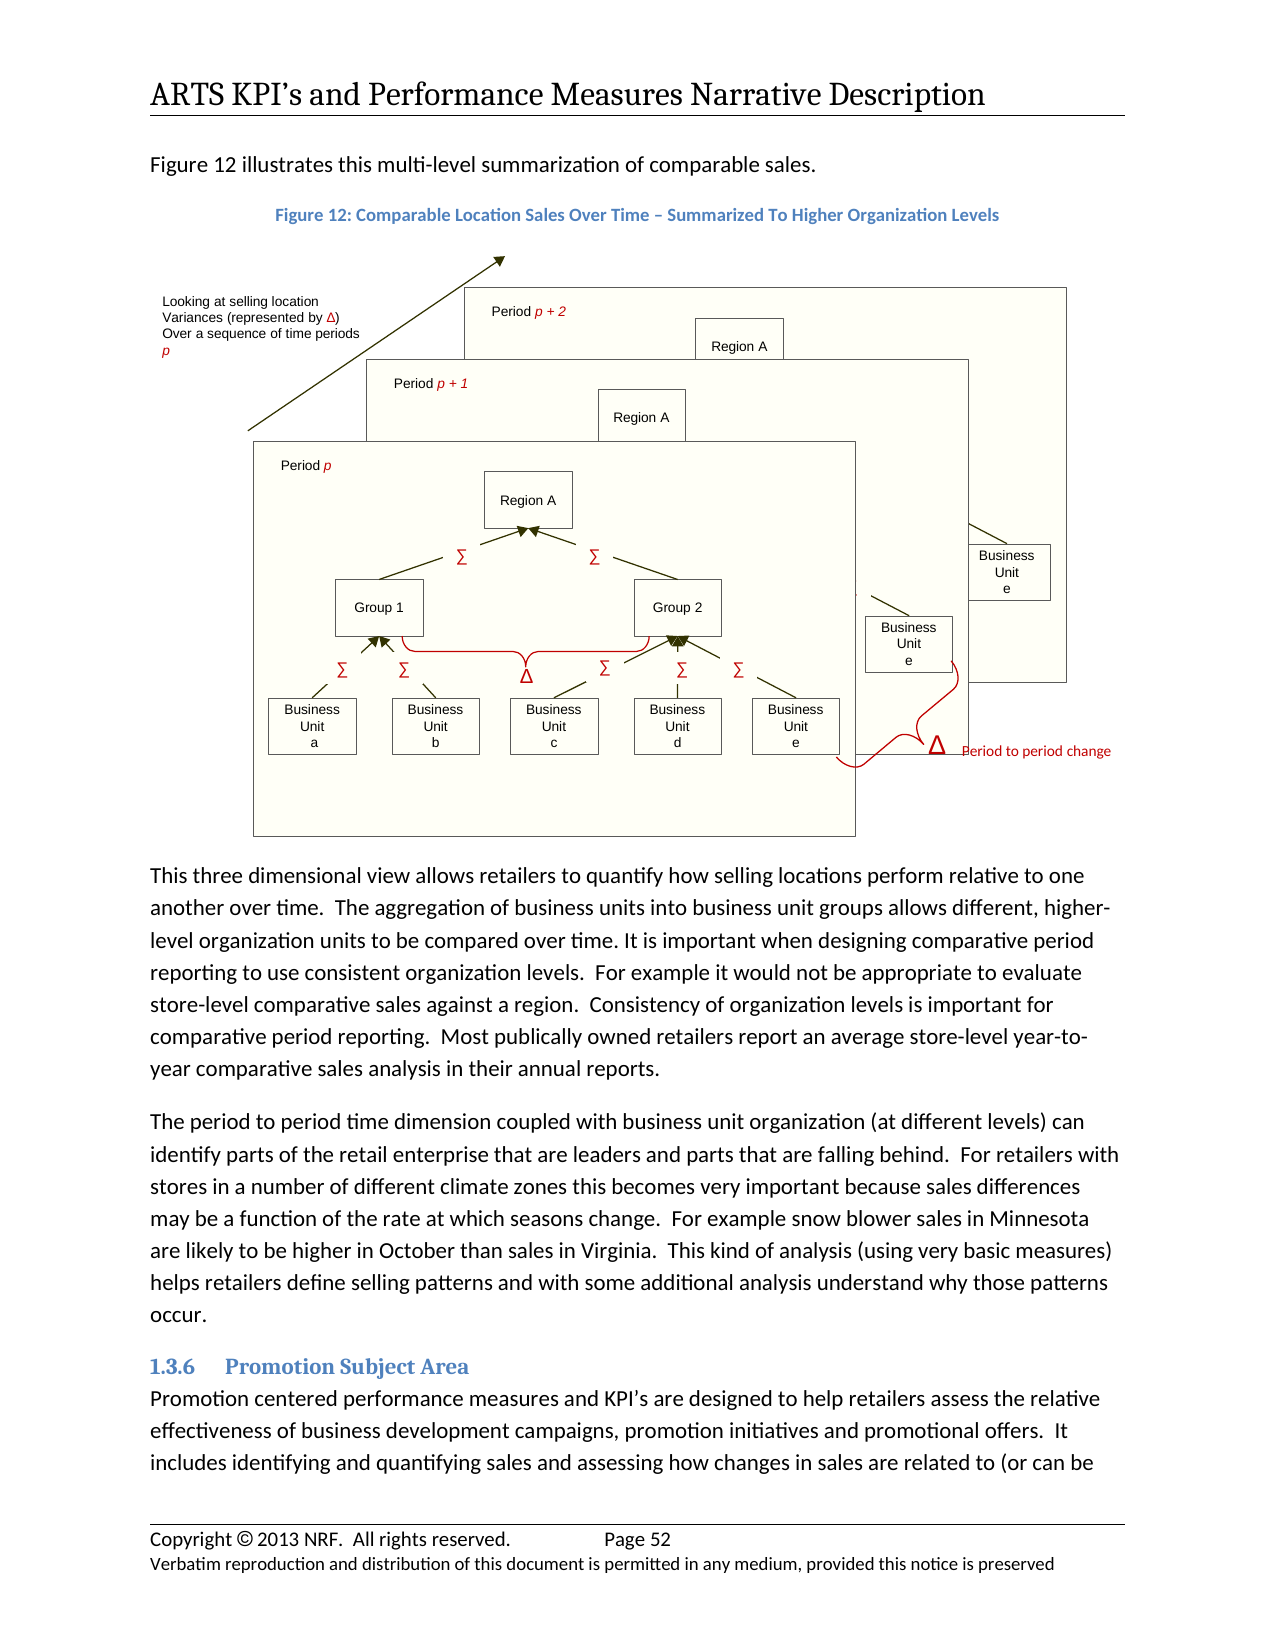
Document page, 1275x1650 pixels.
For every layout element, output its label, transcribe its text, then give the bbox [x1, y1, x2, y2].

text Figure 12 illustrates this multi-level summarization of comparable sales. [150, 150, 1125, 178]
subtitle Promotion Subject Area [150, 1354, 1125, 1380]
text The period to period time dimension coupled with business unit organization (at different levels) can identify parts of the retail enterprise that are leaders and parts that are falling behind. For retailers with stores in a number of different climate zones this becomes very important because sales differences may be a function of the rate at which seasons change. For example snow blower sales in Minnesota are likely to be higher in October than sales in Virginia. This kind of analysis (using very basic measures) helps retailers define selling patterns and with some additional analysis understand why those patterns occur. [150, 1107, 1125, 1329]
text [150, 1384, 1125, 1476]
text This three dimensional view allows retailers to quantify how selling locations perform relative to one another over time. The aggregation of business units into business unit groups allows different, higher-level organization units to be compared over time. It is important when designing comparative period reporting to use consistent organization levels. For example it would not be appropriate to evaluate store-level comparative sales against a region. Consistency of organization levels is important for comparative period reporting. Most publically owned retailers report an average store-level year-to-year comparative sales analysis in their annual reports. [150, 861, 1125, 1082]
